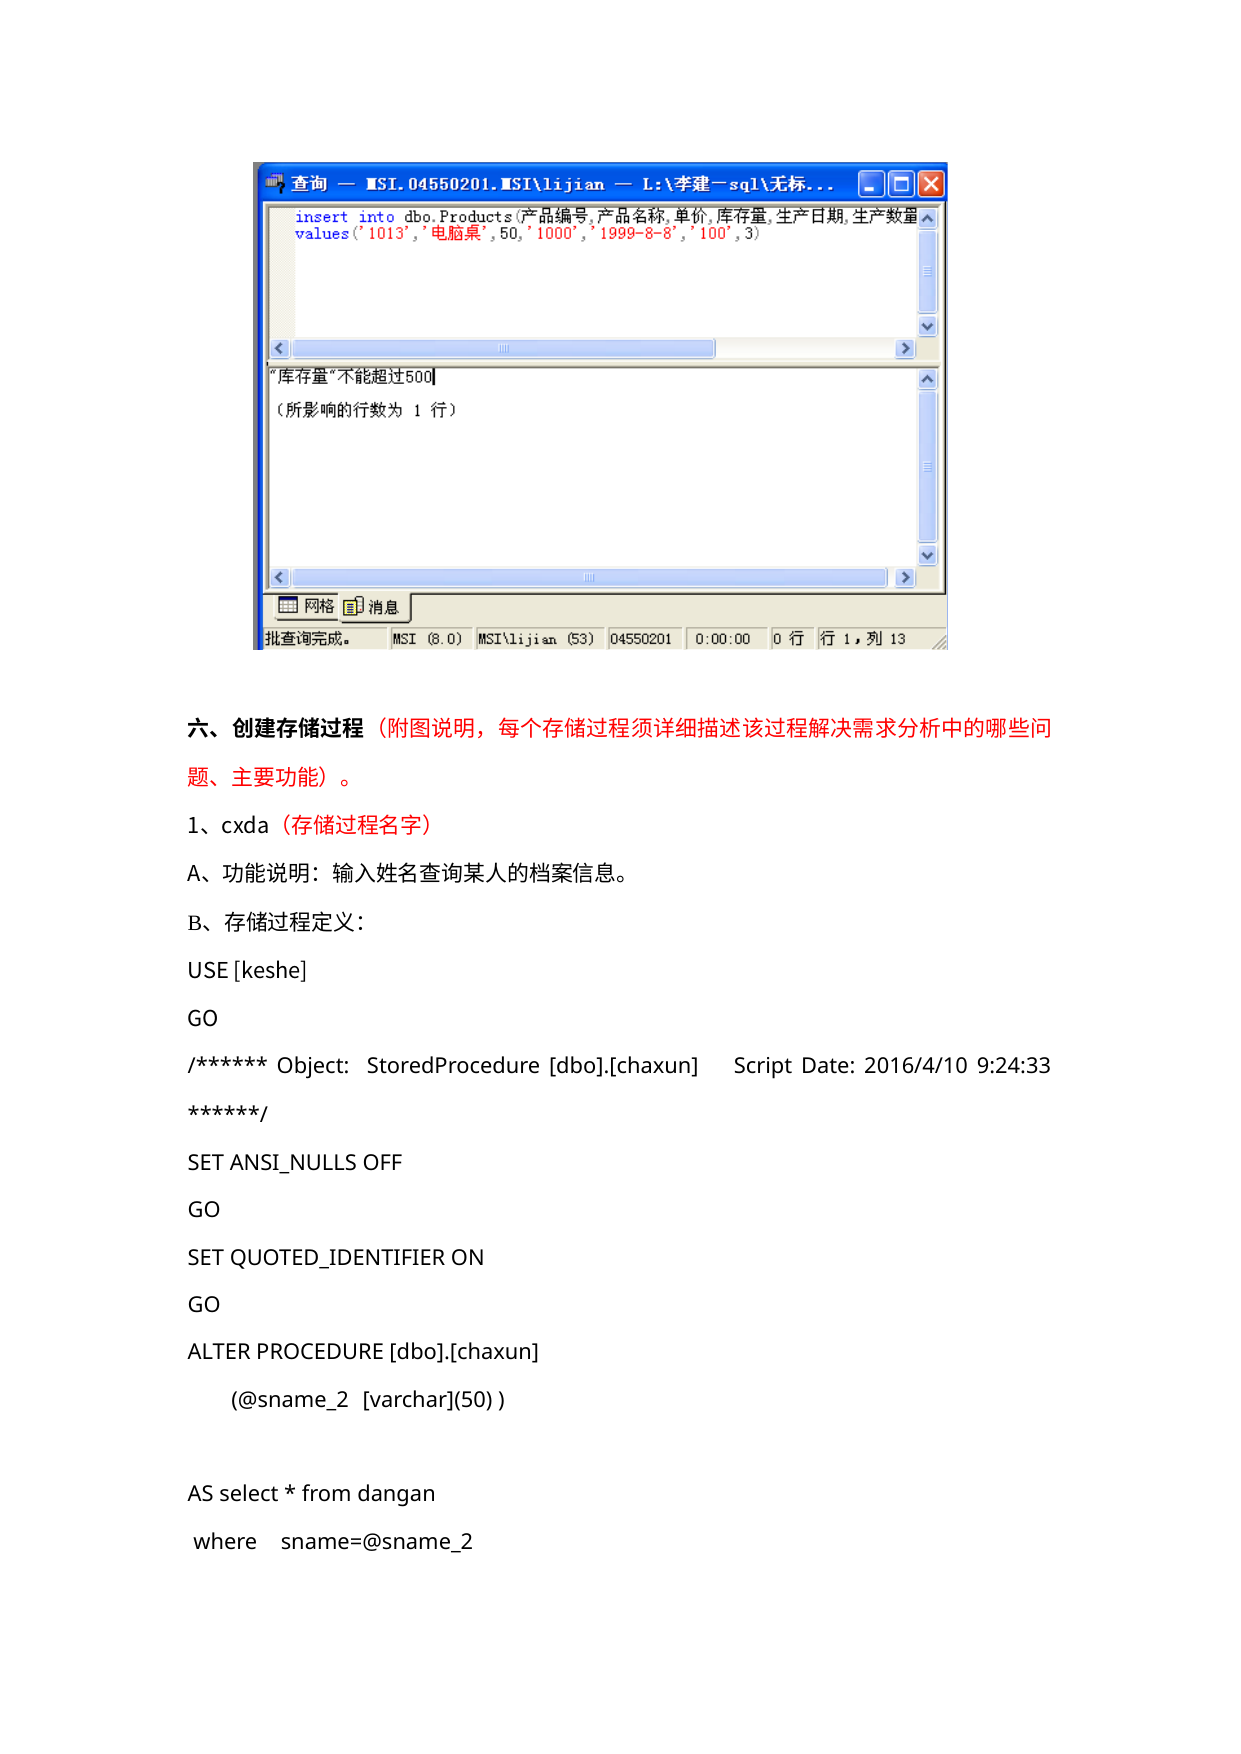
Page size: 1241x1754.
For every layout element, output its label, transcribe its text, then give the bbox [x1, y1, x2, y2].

text GO [187, 1287, 1053, 1320]
text GO [187, 1193, 1053, 1225]
text 1、cxda（存储过程名字） [187, 807, 1053, 840]
text 六、创建存储过程（附图说明，每个存储过程须详细描述该过程解决需求分析中的哪些问题、主要功能）。 [187, 710, 1053, 792]
text (@sname_2 [varchar](50) ) [187, 1382, 1053, 1415]
text AS select * from dangan [187, 1477, 1053, 1509]
text SET QUOTED_IDENTIFIER ON [187, 1240, 1053, 1273]
text USE [keshe] [187, 952, 1053, 985]
text B、存储过程定义： [187, 904, 1053, 937]
text where sname=@sname_2 [187, 1524, 1053, 1557]
text ALTER PROCEDURE [dbo].[chaxun] [187, 1335, 1053, 1367]
text /****** Object: StoredProcedure [dbo].[chaxun] Script Date: 2016/4/10 9:24:33 ******/ [187, 1049, 1053, 1130]
picture [253, 162, 948, 650]
text GO [187, 1001, 1053, 1033]
text A、功能说明：输入姓名查询某人的档案信息。 [187, 856, 1053, 888]
text SET ANSI_NULLS OFF [187, 1145, 1053, 1178]
